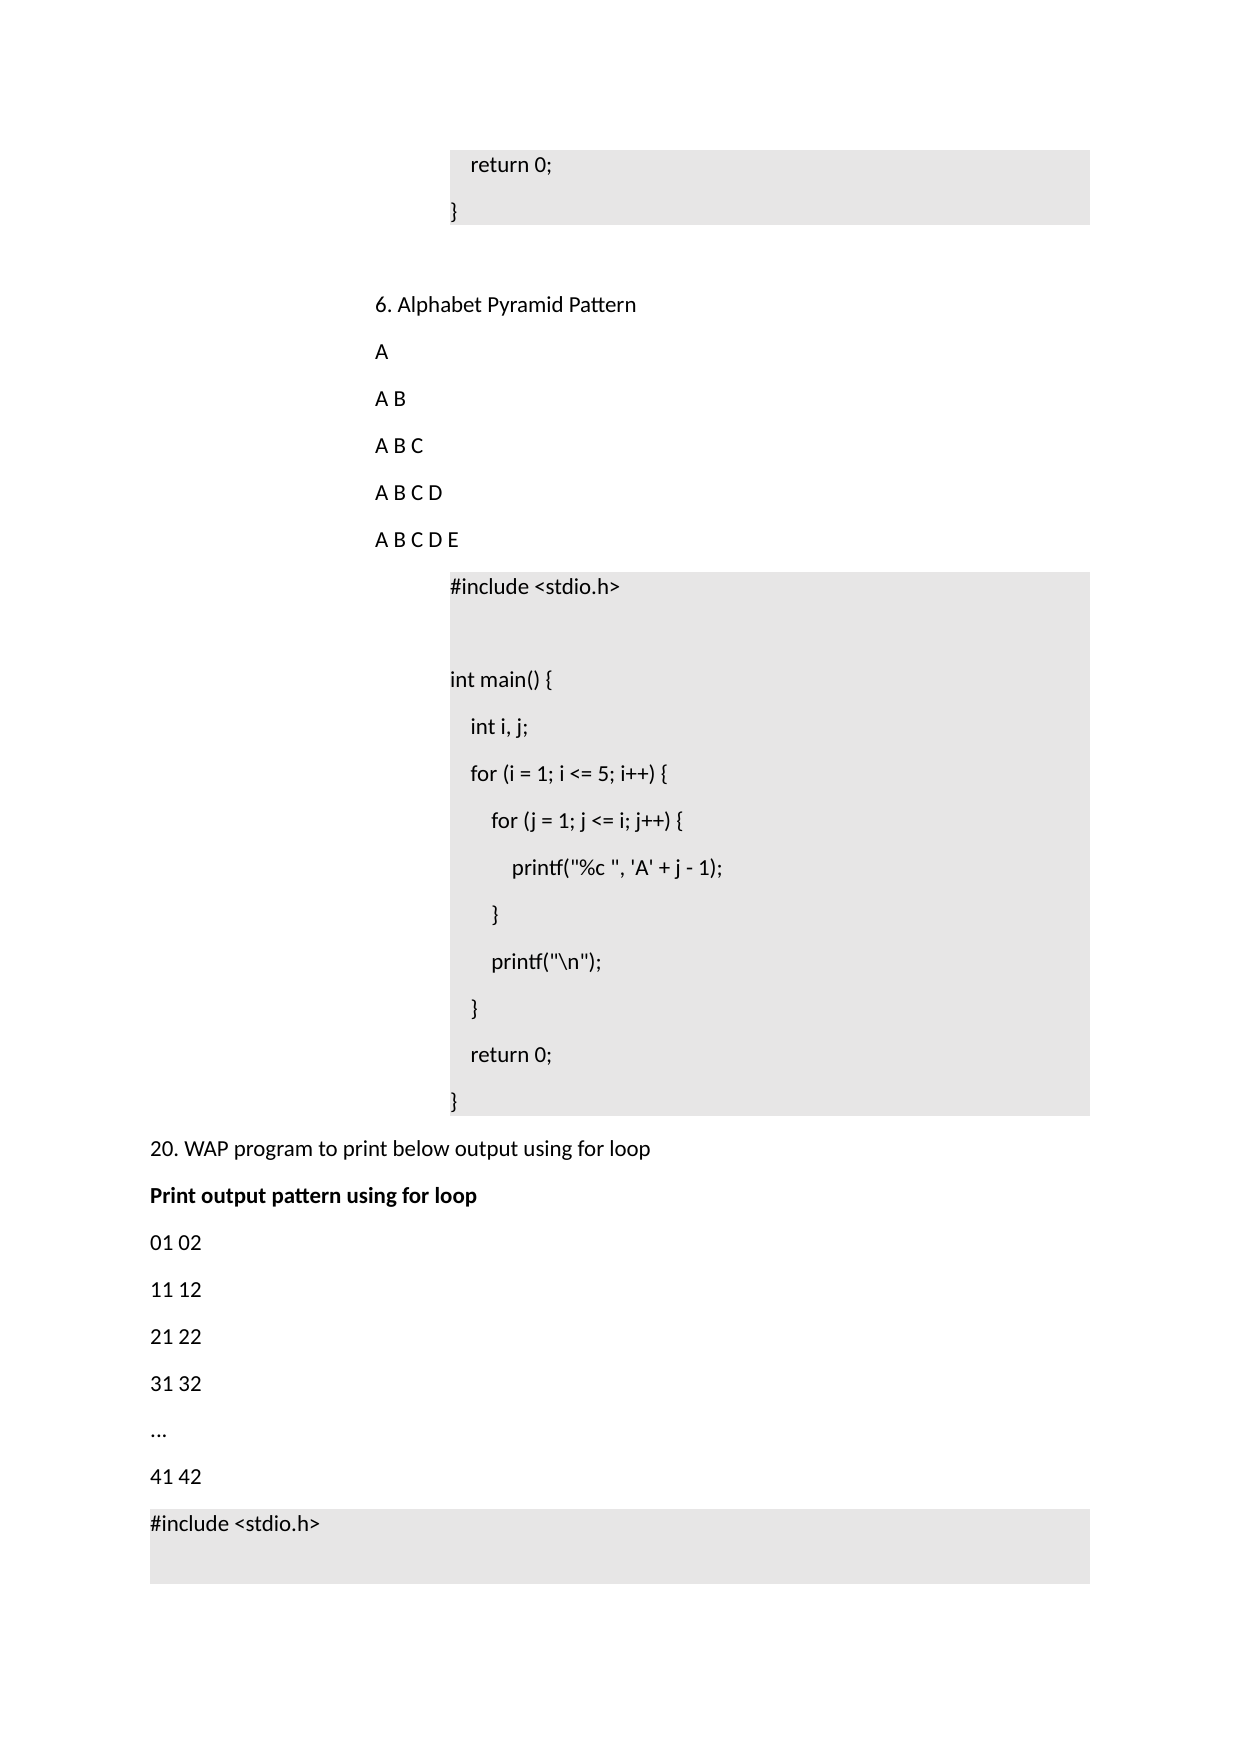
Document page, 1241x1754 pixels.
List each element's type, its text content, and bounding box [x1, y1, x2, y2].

text printf("\n"); [450, 947, 1090, 975]
text ... [150, 1416, 1090, 1444]
text 41 42 [150, 1462, 1090, 1491]
text } [450, 1087, 1090, 1116]
text return 0; [450, 150, 1090, 178]
text A [375, 337, 1090, 366]
text 20. WAP program to print below output using for loop [150, 1134, 1090, 1162]
text A B [375, 384, 1090, 412]
text 01 02 [150, 1228, 1090, 1256]
text 31 32 [150, 1369, 1090, 1397]
text return 0; [450, 1041, 1090, 1069]
text A B C D [375, 478, 1090, 506]
text } [450, 900, 1090, 928]
text A B C [375, 431, 1090, 459]
text int i, j; [450, 712, 1090, 741]
text Print output pattern using for loop [150, 1181, 1090, 1209]
text for (i = 1; i <= 5; i++) { [450, 759, 1090, 787]
text int main() { [450, 666, 1090, 694]
text #include <stdio.h> [150, 1509, 1090, 1537]
text 11 12 [150, 1275, 1090, 1303]
text 21 22 [150, 1322, 1090, 1350]
text 6. Alphabet Pyramid Pattern [375, 291, 1090, 319]
text #include <stdio.h> [450, 572, 1090, 600]
text A B C D E [375, 525, 1090, 553]
text } [450, 994, 1090, 1022]
text for (j = 1; j <= i; j++) { [450, 806, 1090, 834]
text printf("%c ", 'A' + j - 1); [450, 853, 1090, 881]
text } [450, 197, 1090, 225]
